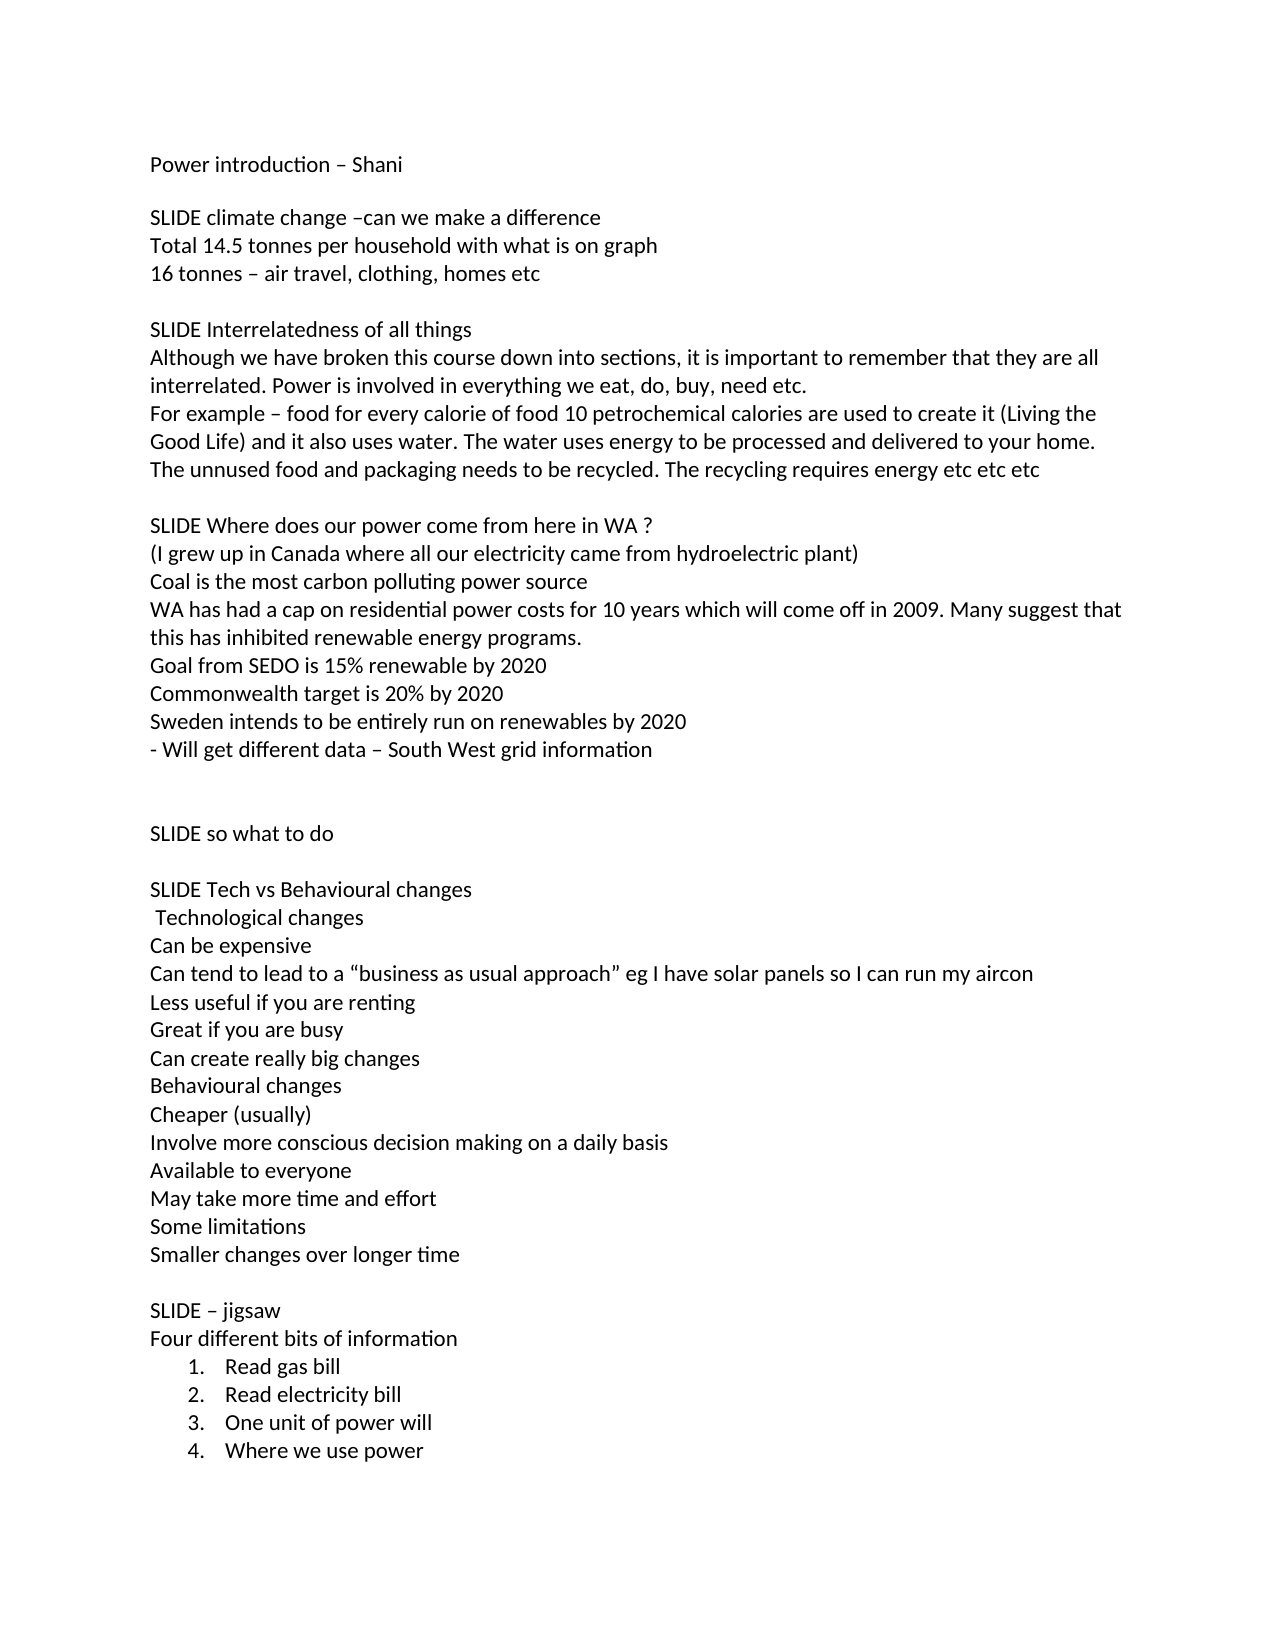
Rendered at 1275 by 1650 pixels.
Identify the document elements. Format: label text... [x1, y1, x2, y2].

text Although we have broken this course down into sections, it is important to remember that they are all interrelated. Power is involved in everything we eat, do, buy, need etc. [150, 343, 1125, 399]
text Available to everyone [150, 1156, 1125, 1184]
text Behavioural changes [150, 1072, 1125, 1100]
text Involve more conscious decision making on a daily basis [150, 1128, 1125, 1156]
text Commonwealth target is 20% by 2020 [150, 679, 1125, 707]
text SLIDE Where does our power come from here in WA ? [150, 511, 1125, 539]
text Great if you are busy [150, 1016, 1125, 1044]
text 16 tonnes – air travel, clothing, homes etc [150, 259, 1125, 287]
list One unit of power will [187, 1408, 1125, 1436]
text Less useful if you are renting [150, 988, 1125, 1016]
text SLIDE Tech vs Behavioural changes [150, 876, 1125, 903]
text SLIDE – jigsaw [150, 1296, 1125, 1324]
text - Will get different data – South West grid information [150, 735, 1125, 763]
list Where we use power [187, 1436, 1125, 1464]
text May take more time and effort [150, 1184, 1125, 1212]
text Can create really big changes [150, 1044, 1125, 1072]
text Four different bits of information [150, 1324, 1125, 1352]
text Sweden intends to be entirely run on renewables by 2020 [150, 707, 1125, 735]
text Goal from SEDO is 15% renewable by 2020 [150, 651, 1125, 679]
text Can be expensive [150, 932, 1125, 959]
text Technological changes [150, 903, 1125, 932]
text For example – food for every calorie of food 10 petrochemical calories are used to create it (Living the Good Life) and it also uses water. The water uses energy to be processed and delivered to your home. The unnused food and packaging needs to be recycled. The recycling requires energy etc etc etc [150, 399, 1125, 483]
text Total 14.5 tonnes per household with what is on graph [150, 231, 1125, 259]
text WA has had a cap on residential power costs for 10 years which will come off in 2009. Many suggest that this has inhibited renewable energy programs. [150, 595, 1125, 651]
text (I grew up in Canada where all our electricity came from hydroelectric plant) [150, 539, 1125, 567]
text Coal is the most carbon polluting power source [150, 567, 1125, 595]
text Power introduction – Shani [150, 150, 1125, 178]
list Read electricity bill [187, 1380, 1125, 1408]
text SLIDE climate change –can we make a difference [150, 203, 1125, 231]
text Cheaper (usually) [150, 1100, 1125, 1128]
text Smaller changes over longer time [150, 1240, 1125, 1268]
list Read gas bill [187, 1352, 1125, 1380]
text SLIDE so what to do [150, 819, 1125, 847]
text Can tend to lead to a “business as usual approach” eg I have solar panels so I can run my aircon [150, 959, 1125, 988]
text SLIDE Interrelatedness of all things [150, 315, 1125, 343]
text Some limitations [150, 1212, 1125, 1240]
